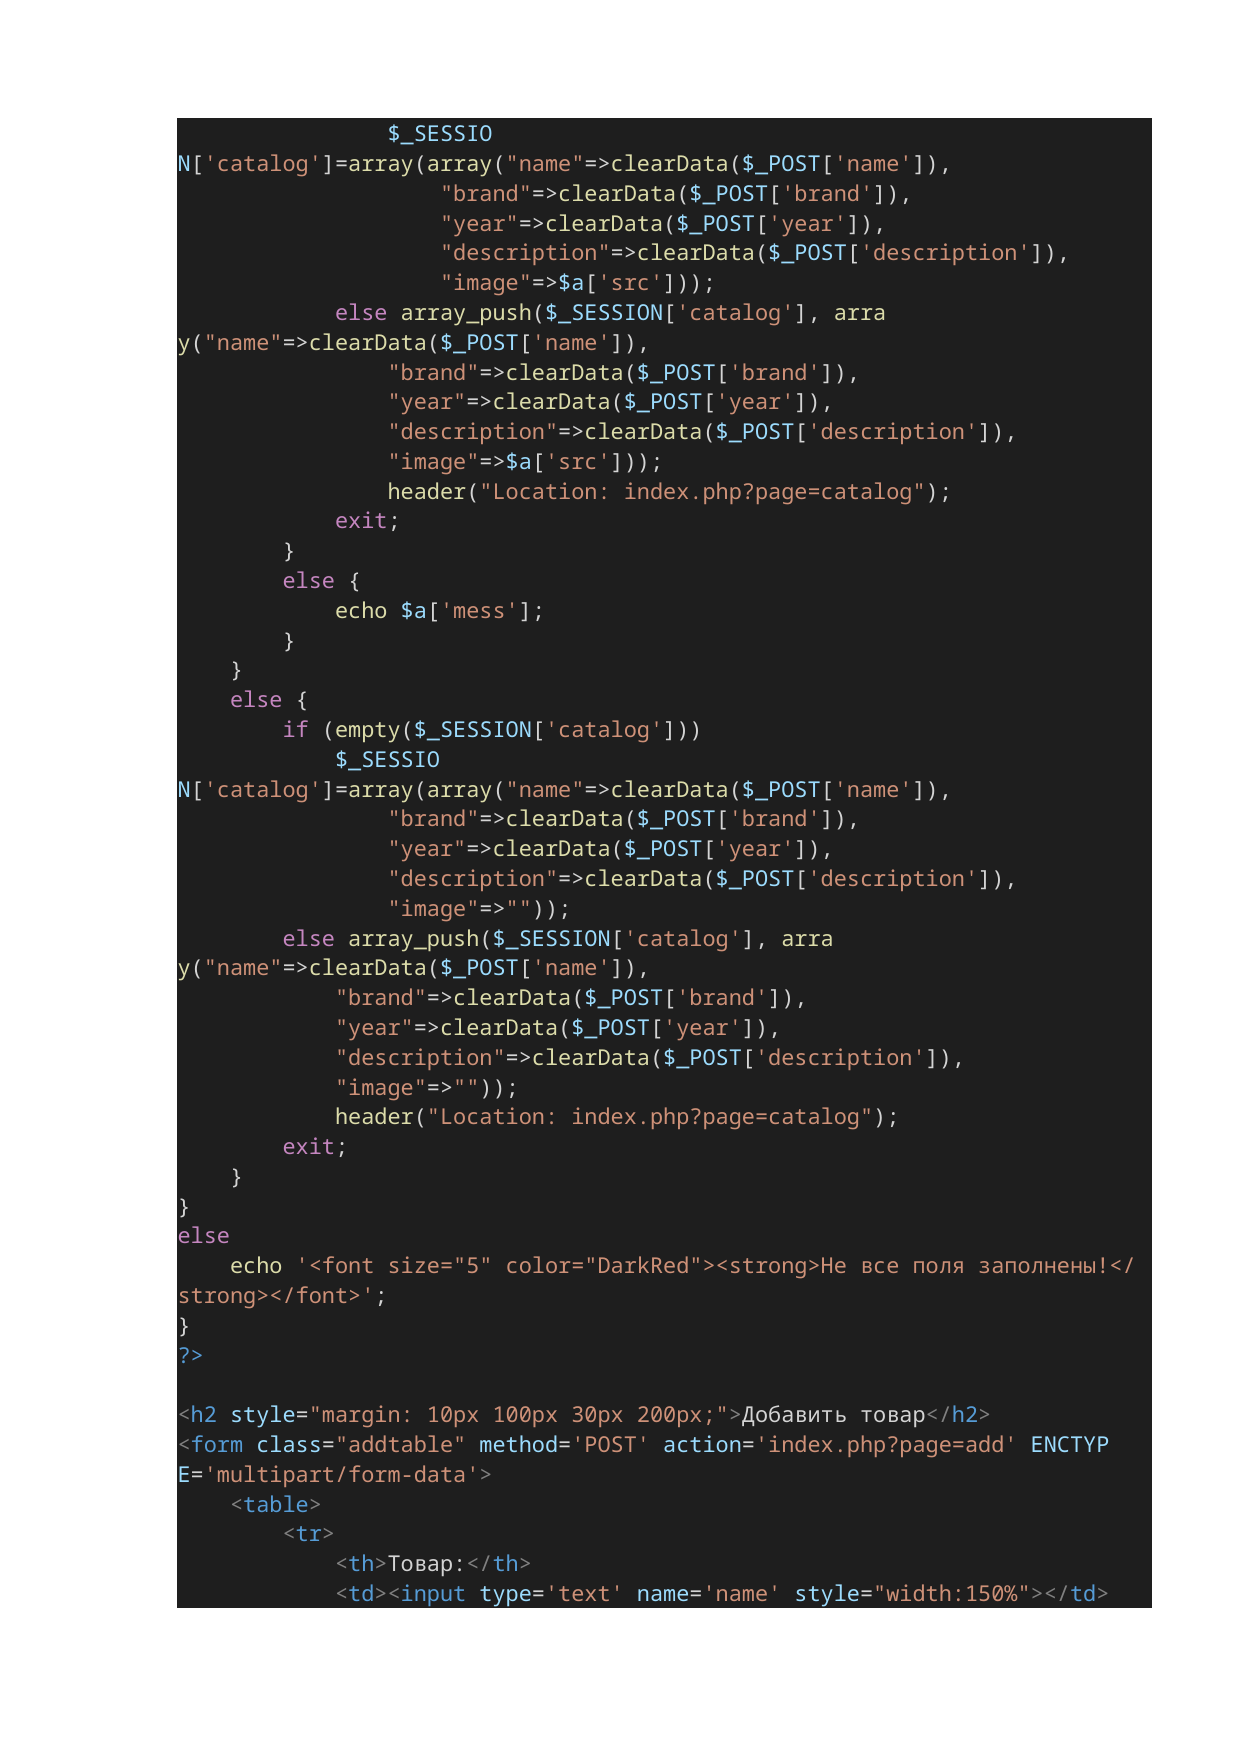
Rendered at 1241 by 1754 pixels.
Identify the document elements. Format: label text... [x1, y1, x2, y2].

text "brand"=>clearData($_POST['brand']), [177, 803, 1152, 833]
text <table> [177, 1488, 1152, 1518]
text "year"=>clearData($_POST['year']), [177, 207, 1152, 237]
text "image"=>$a['src'])); [177, 267, 1152, 297]
text } [177, 1310, 1152, 1339]
text "image"=>$a['src'])); [177, 446, 1152, 476]
text "brand"=>clearData($_POST['brand']), [177, 178, 1152, 207]
text <h2 style="margin: 10px 100px 30px 200px;">Добавить товар</h2> [177, 1399, 1152, 1429]
text "description"=>clearData($_POST['description']), [177, 416, 1152, 446]
text <th>Товар:</th> [177, 1548, 1152, 1578]
text <td><input type='text' name='name' style="width:150%"></td> [177, 1578, 1152, 1608]
text if (empty($_SESSION['catalog'])) [177, 714, 1152, 744]
text } [177, 535, 1152, 565]
text ?> [177, 1339, 1152, 1369]
text else { [177, 565, 1152, 595]
text "year"=>clearData($_POST['year']), [177, 386, 1152, 416]
text else array_push($_SESSION['catalog'], array("name"=>clearData($_POST['name']), [177, 922, 1152, 982]
text header("Location: index.php?page=catalog"); [177, 1101, 1152, 1131]
text } [177, 624, 1152, 654]
text "image"=>"")); [177, 1071, 1152, 1101]
text "description"=>clearData($_POST['description']), [177, 237, 1152, 267]
text else { [177, 684, 1152, 714]
text } [177, 1191, 1152, 1220]
text } [177, 1161, 1152, 1191]
text <tr> [177, 1518, 1152, 1548]
text "brand"=>clearData($_POST['brand']), [177, 982, 1152, 1012]
text } [177, 654, 1152, 684]
text echo $a['mess']; [177, 595, 1152, 624]
text "year"=>clearData($_POST['year']), [177, 1012, 1152, 1042]
text <form class="addtable" method='POST' action='index.php?page=add' ENCTYPE='multipart/form-data'> [177, 1429, 1152, 1488]
text header("Location: index.php?page=catalog"); [177, 476, 1152, 505]
text exit; [177, 1131, 1152, 1161]
text "year"=>clearData($_POST['year']), [177, 833, 1152, 863]
text "brand"=>clearData($_POST['brand']), [177, 356, 1152, 386]
text else [177, 1220, 1152, 1250]
text $_SESSION['catalog']=array(array("name"=>clearData($_POST['name']), [177, 744, 1152, 803]
text exit; [177, 505, 1152, 535]
text echo '<font size="5" color="DarkRed"><strong>Не все поля заполнены!</strong></font>'; [177, 1250, 1152, 1310]
text "description"=>clearData($_POST['description']), [177, 863, 1152, 893]
text else array_push($_SESSION['catalog'], array("name"=>clearData($_POST['name']), [177, 297, 1152, 356]
text "description"=>clearData($_POST['description']), [177, 1042, 1152, 1071]
text "image"=>"")); [177, 893, 1152, 922]
text $_SESSION['catalog']=array(array("name"=>clearData($_POST['name']), [177, 118, 1152, 178]
